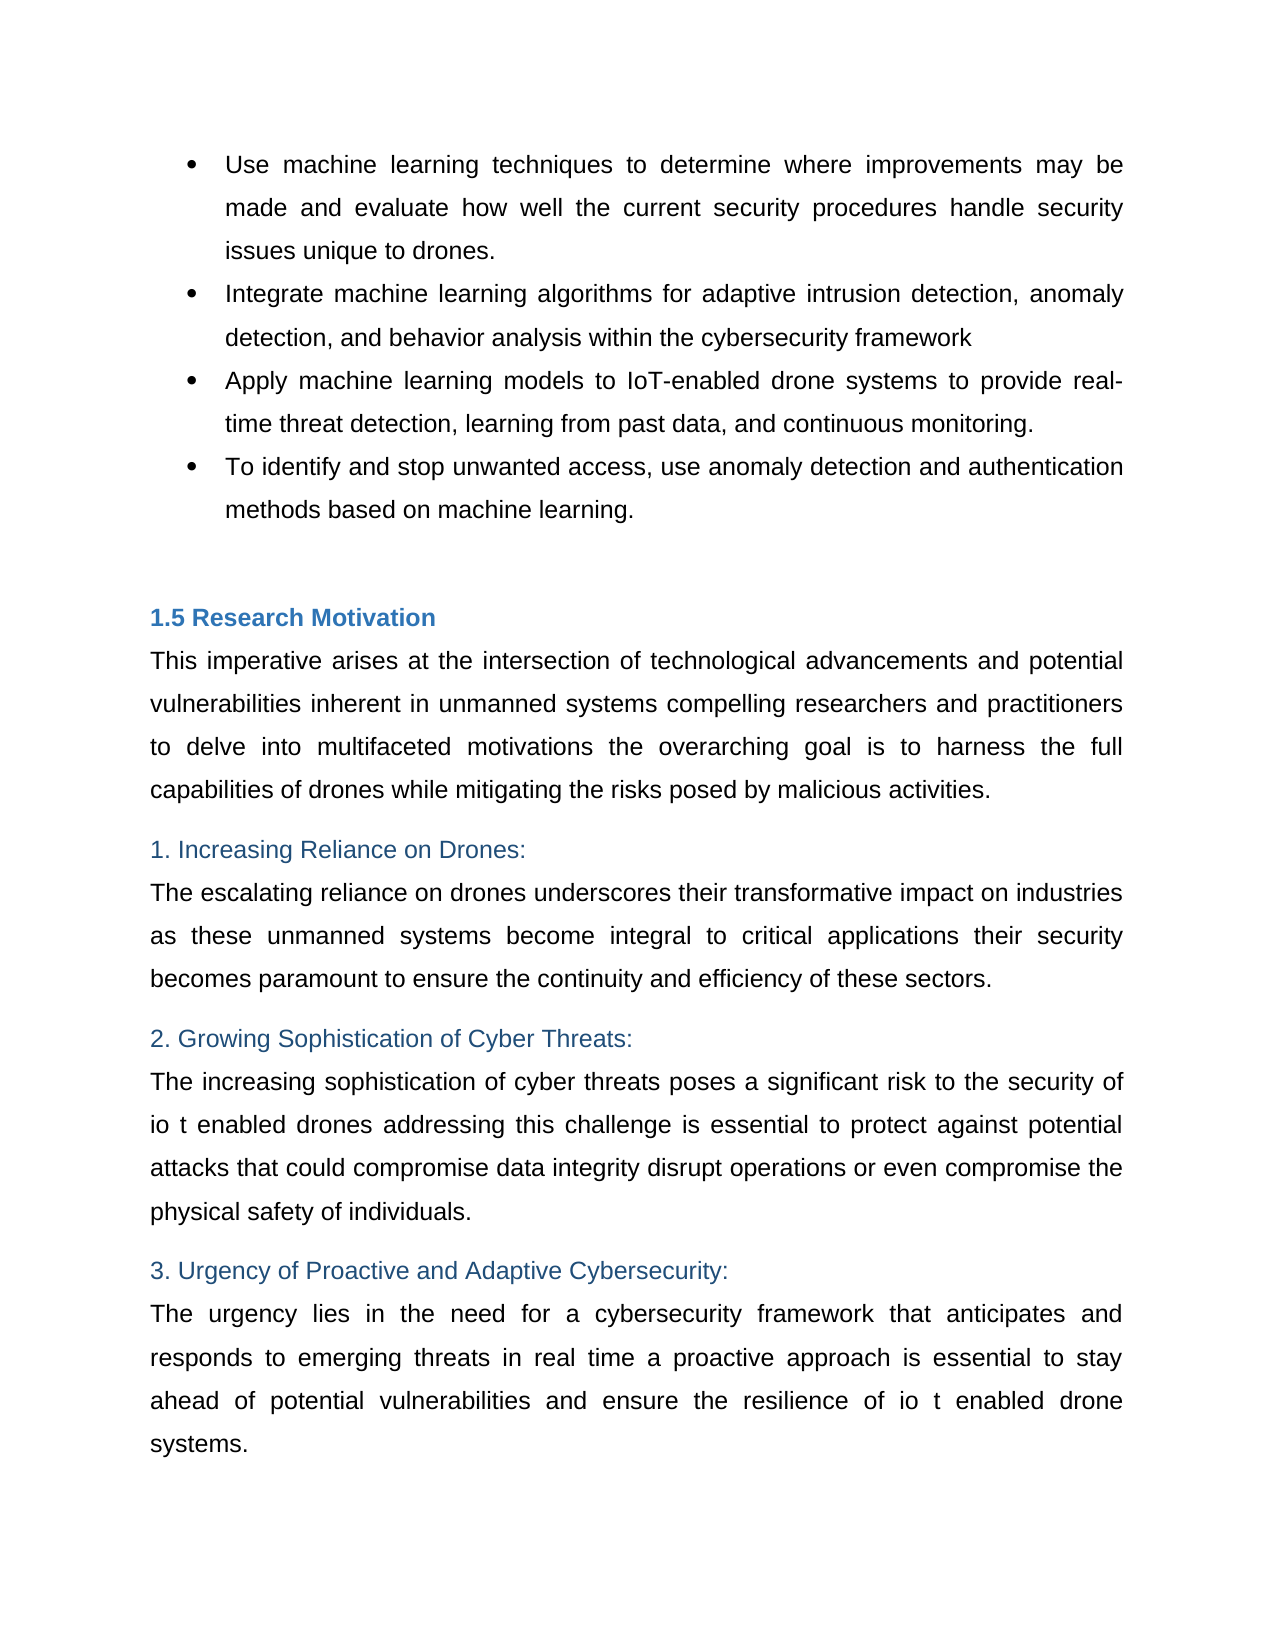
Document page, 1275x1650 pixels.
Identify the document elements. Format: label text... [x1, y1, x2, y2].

subtitle 3. Urgency of Proactive and Adaptive Cybersecurity: [150, 1256, 1125, 1285]
subtitle 1.5 Research Motivation [150, 602, 1125, 631]
text The escalating reliance on drones underscores their transformative impact on industries as these unmanned systems become integral to critical applications their security becomes paramount to ensure the continuity and efficiency of these sectors. [150, 878, 1125, 993]
text The increasing sophistication of cyber threats poses a significant risk to the security of io t enabled drones addressing this challenge is essential to protect against potential attacks that could compromise data integrity disrupt operations or even compromise the physical safety of individuals. [150, 1067, 1125, 1225]
text This imperative arises at the intersection of technological advancements and potential vulnerabilities inherent in unmanned systems compelling researchers and practitioners to delve into multifaceted motivations the overarching goal is to harness the full capabilities of drones while mitigating the risks posed by malicious activities. [150, 646, 1125, 804]
subtitle 2. Growing Sophistication of Cyber Threats: [150, 1024, 1125, 1053]
list Integrate machine learning algorithms for adaptive intrusion detection, anomaly detection, and behavior analysis within the cybersecurity framework [187, 279, 1125, 351]
list To identify and stop unwanted access, use anomaly detection and authentication methods based on machine learning. [187, 452, 1125, 524]
subtitle 1. Increasing Reliance on Drones: [150, 835, 1125, 863]
text The urgency lies in the need for a cybersecurity framework that anticipates and responds to emerging threats in real time a proactive approach is essential to stay ahead of potential vulnerabilities and ensure the resilience of io t enabled drone systems. [150, 1299, 1125, 1457]
list Use machine learning techniques to determine where improvements may be made and evaluate how well the current security procedures handle security issues unique to drones. [187, 150, 1125, 265]
list Apply machine learning models to IoT-enabled drone systems to provide real-time threat detection, learning from past data, and continuous monitoring. [187, 366, 1125, 438]
